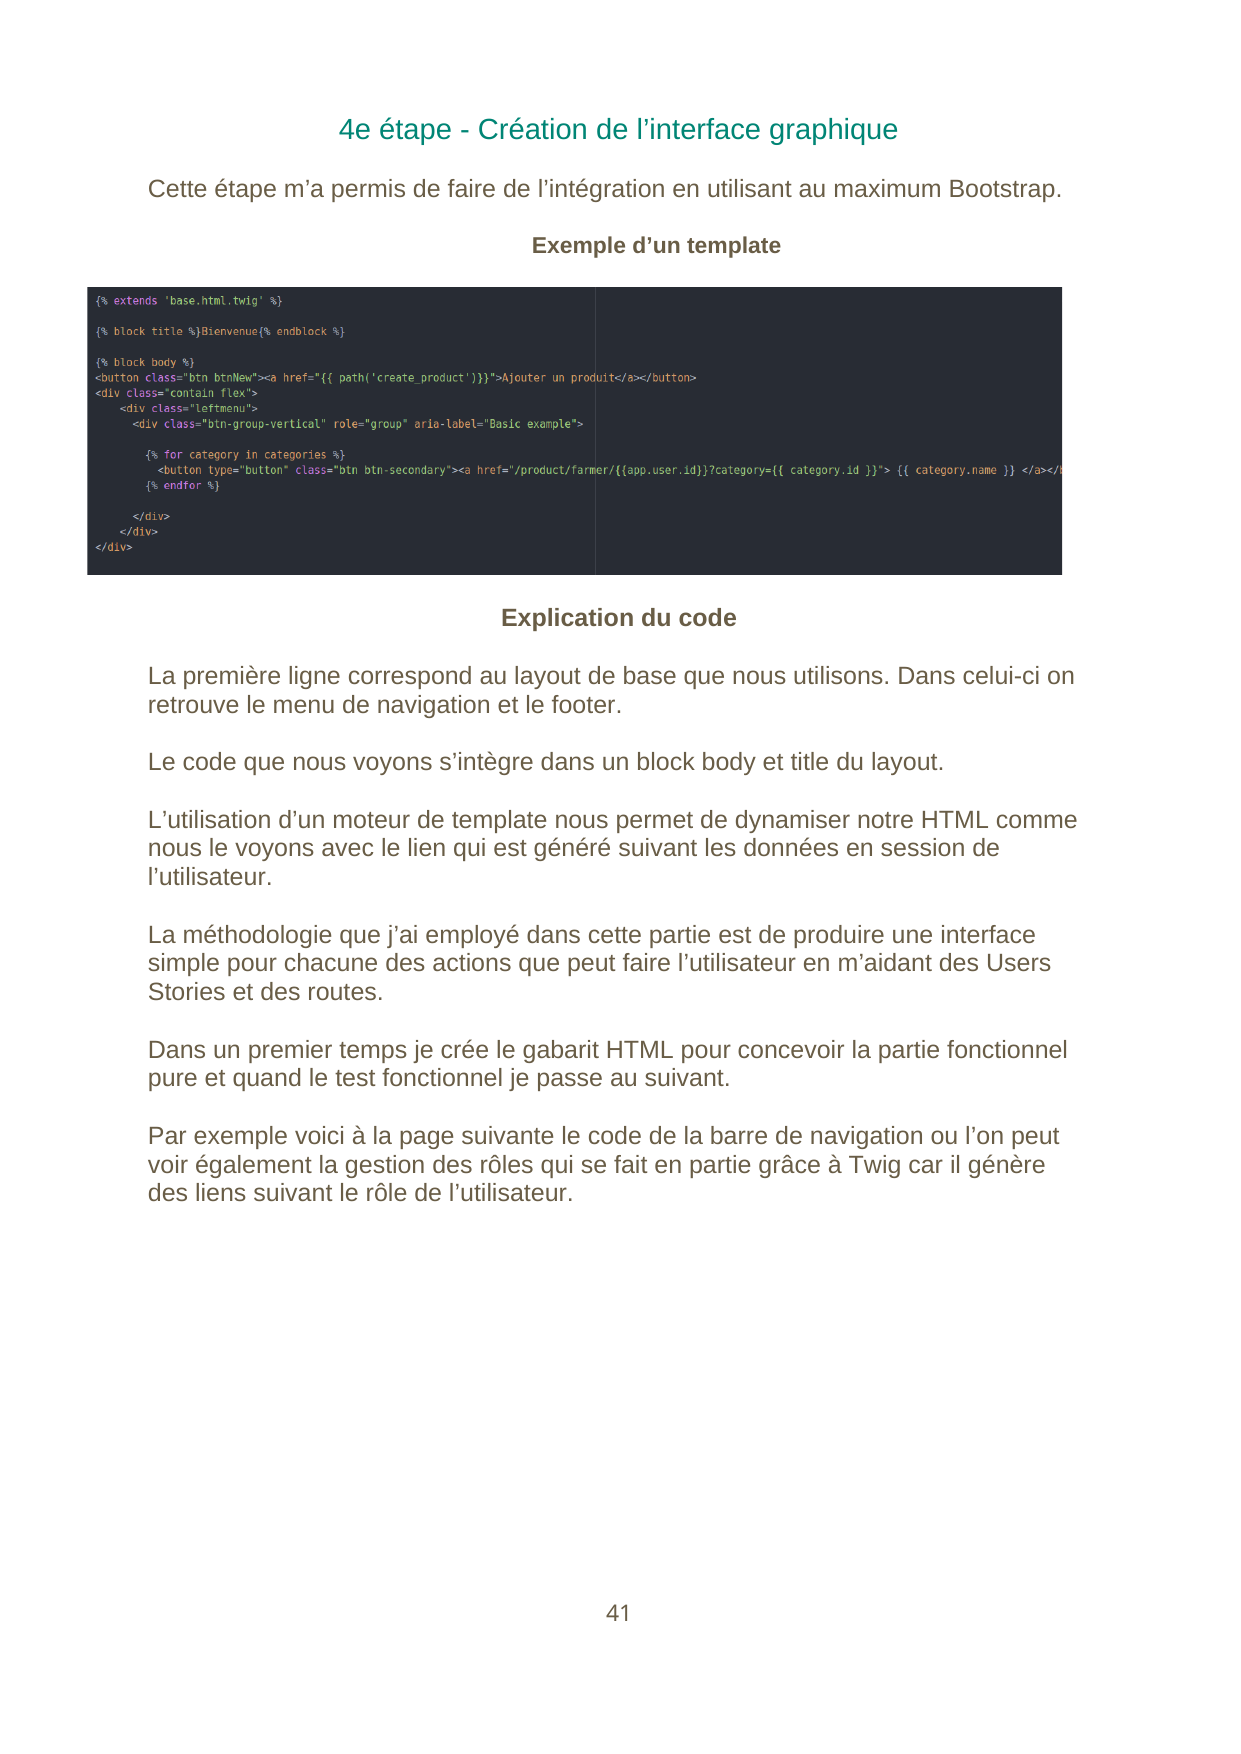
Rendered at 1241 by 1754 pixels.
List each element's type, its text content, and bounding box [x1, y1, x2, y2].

text 4e étape - Création de l’interface graphique [148, 112, 1090, 146]
text L’utilisation d’un moteur de template nous permet de dynamiser notre HTML comme nous le voyons avec le lien qui est généré suivant les données en session de l’utilisateur. [148, 804, 1090, 891]
text Exemple d’un template [223, 232, 1090, 258]
picture [87, 287, 1063, 575]
text Le code que nous voyons s’intègre dans un block body et title du layout. [148, 747, 1090, 776]
text Cette étape m’a permis de faire de l’intégration en utilisant au maximum Bootstrap. [148, 174, 1090, 203]
text Dans un premier temps je crée le gabarit HTML pour concevoir la partie fonctionnel pure et quand le test fonctionnel je passe au suivant. [148, 1034, 1090, 1092]
text La méthodologie que j’ai employé dans cette partie est de produire une interface simple pour chacune des actions que peut faire l’utilisateur en m’aidant des Users Stories et des routes. [148, 919, 1090, 1006]
text Explication du code [148, 603, 1090, 632]
text Par exemple voici à la page suivante le code de la barre de navigation ou l’on peut voir également la gestion des rôles qui se fait en partie grâce à Twig car il génère des liens suivant le rôle de l’utilisateur. [148, 1121, 1090, 1207]
text La première ligne correspond au layout de base que nous utilisons. Dans celui-ci on retrouve le menu de navigation et le footer. [148, 661, 1090, 718]
